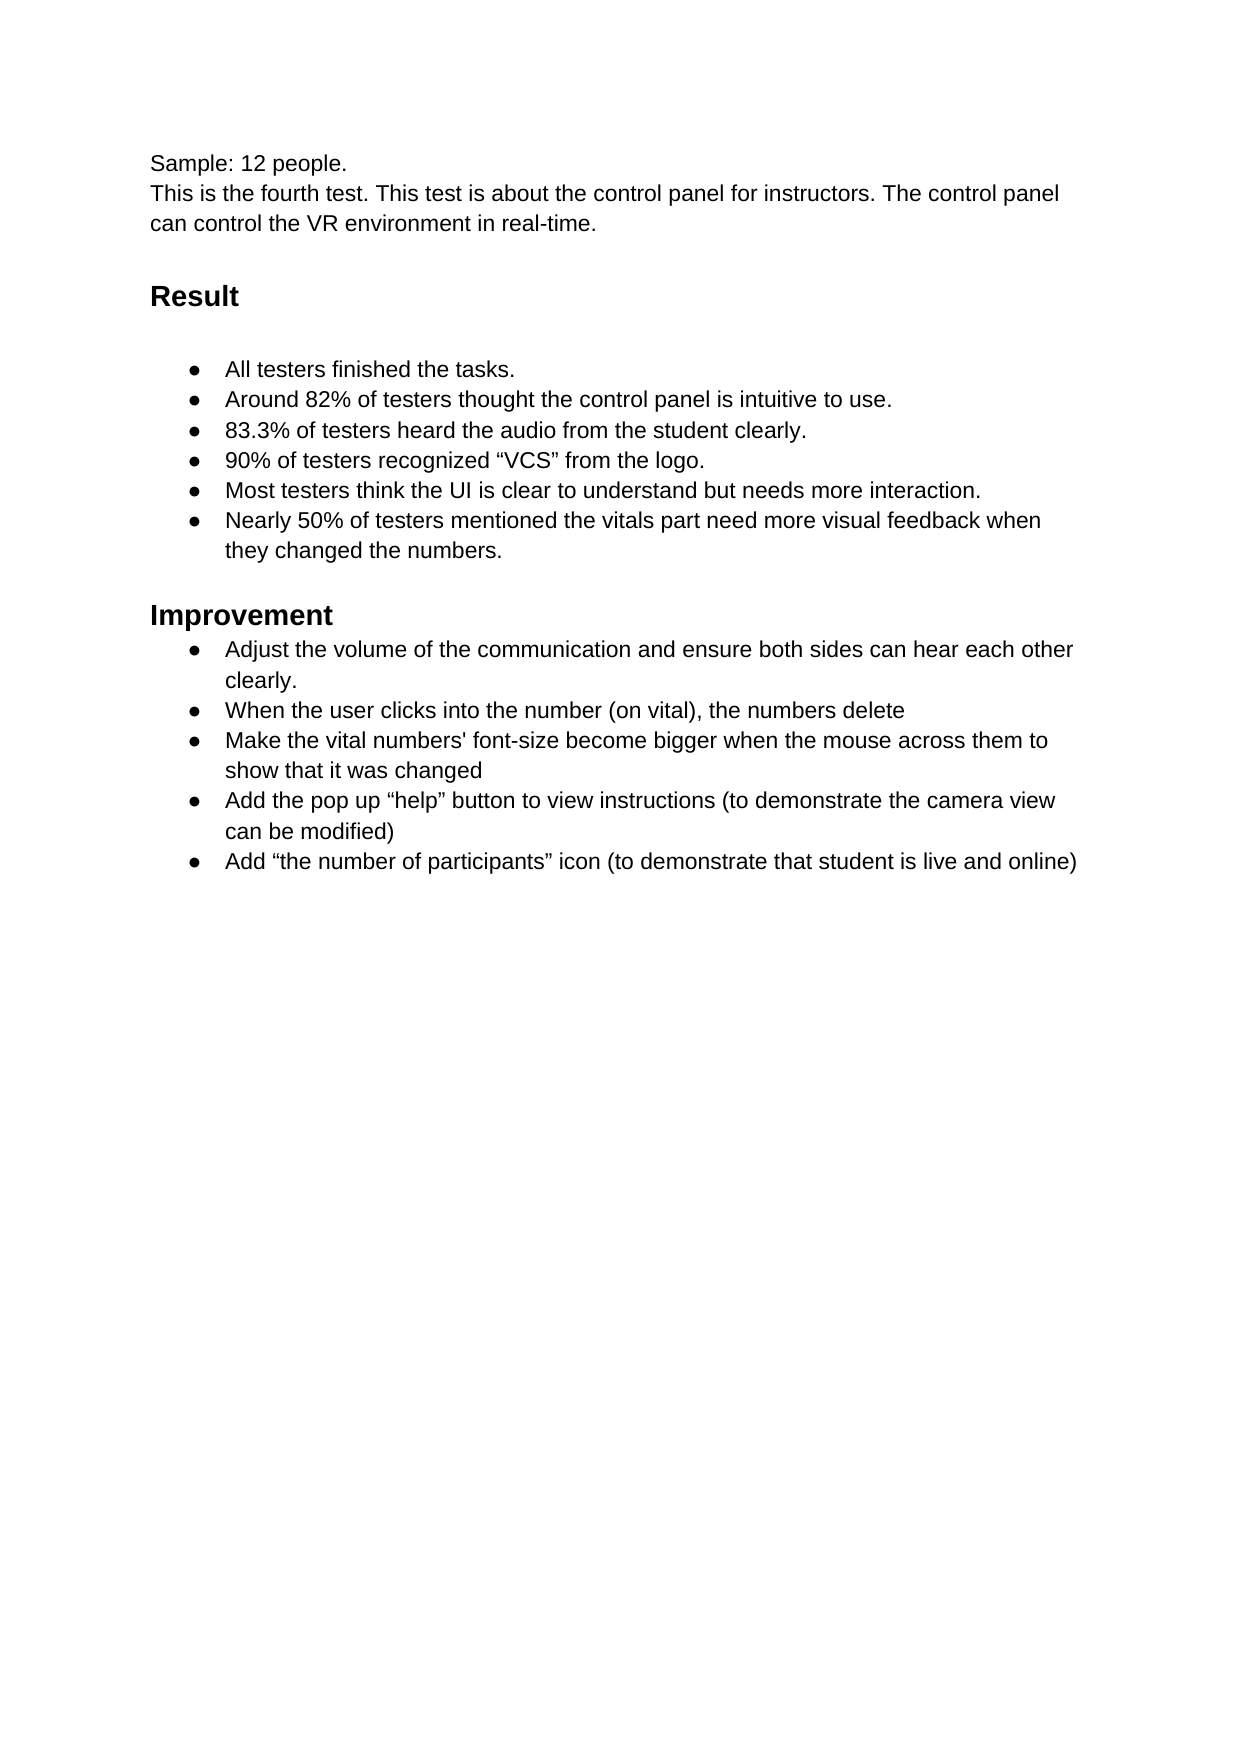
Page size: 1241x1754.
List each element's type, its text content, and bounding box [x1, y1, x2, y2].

text Sample: 12 people. [150, 150, 1090, 176]
list Add “the number of participants” icon (to demonstrate that student is live and online) [187, 848, 1090, 874]
list When the user clicks into the number (on vital), the numbers delete [187, 697, 1090, 723]
list 90% of testers recognized “VCS” from the logo. [187, 447, 1090, 473]
text Improvement [150, 598, 1090, 631]
list Adjust the volume of the communication and ensure both sides can hear each other clearly. [187, 636, 1090, 693]
text This is the fourth test. This test is about the control panel for instructors. The control panel can control the VR environment in real-time. [150, 180, 1090, 237]
list Most testers think the UI is clear to understand but needs more interaction. [187, 477, 1090, 503]
text Result [150, 279, 1090, 313]
list Around 82% of testers thought the control panel is intuitive to use. [187, 386, 1090, 413]
list Nearly 50% of testers mentioned the vitals part need more visual feedback when they changed the numbers. [187, 507, 1090, 564]
list Make the vital numbers' font-size become bigger when the mouse across them to show that it was changed [187, 727, 1090, 784]
list 83.3% of testers heard the audio from the student clearly. [187, 417, 1090, 443]
list All testers finished the tasks. [187, 356, 1090, 383]
list Add the pop up “help” button to view instructions (to demonstrate the camera view can be modified) [187, 787, 1090, 844]
